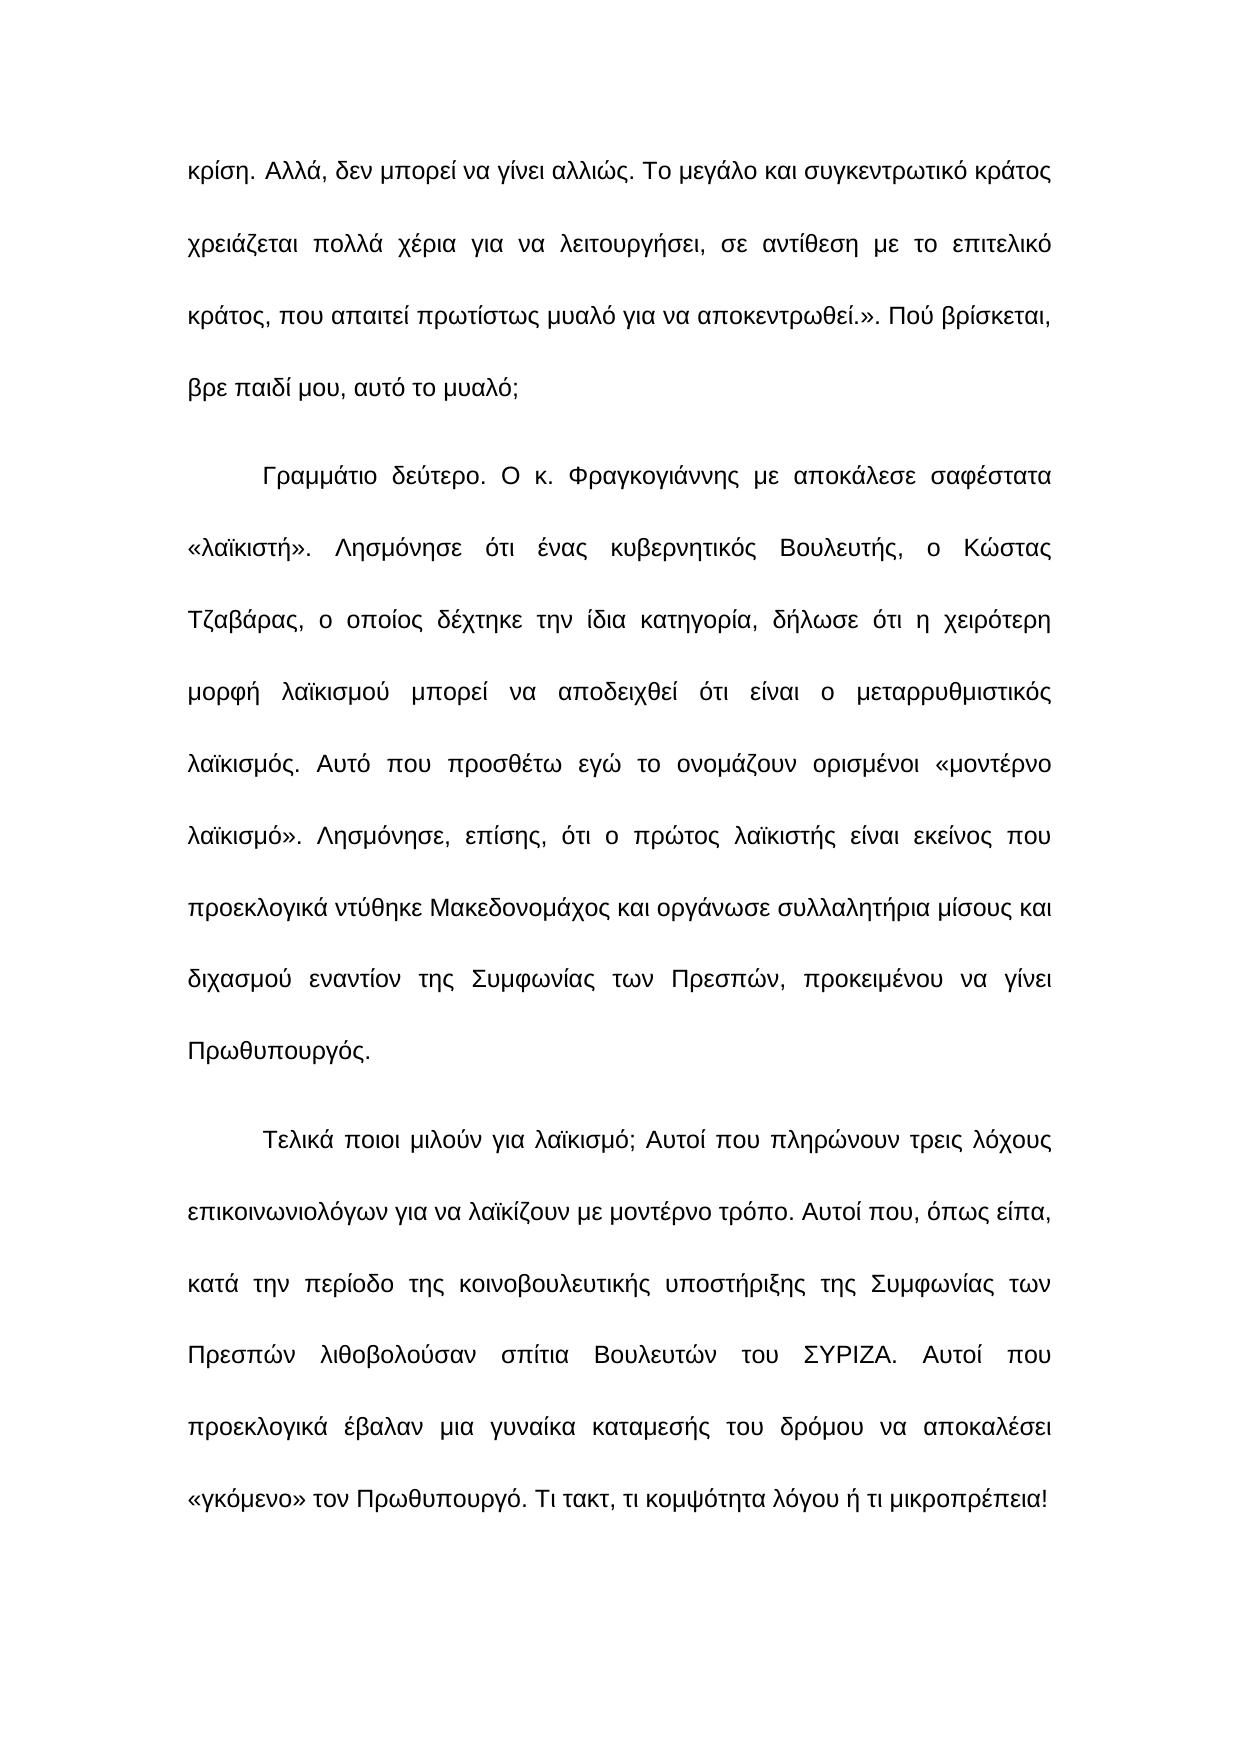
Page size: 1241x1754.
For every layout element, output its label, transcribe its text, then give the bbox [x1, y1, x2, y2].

text Γραμμάτιο δεύτερο. Ο κ. Φραγκογιάννης με αποκάλεσε σαφέστατα «λαϊκιστή». Λησμόνησε ότι ένας κυβερνητικός Βουλευτής, ο Κώστας Τζαβάρας, ο οποίος δέχτηκε την ίδια κατηγορία, δήλωσε ότι η χειρότερη μορφή λαϊκισμού μπορεί να αποδειχθεί ότι είναι ο μεταρρυθμιστικός λαϊκισμός. Αυτό που προσθέτω εγώ το ονομάζουν ορισμένοι «μοντέρνο λαϊκισμό». Λησμόνησε, επίσης, ότι ο πρώτος λαϊκιστής είναι εκείνος που προεκλογικά ντύθηκε Μακεδονομάχος και οργάνωσε συλλαλητήρια μίσους και διχασμού εναντίον της Συμφωνίας των Πρεσπών, προκειμένου να γίνει Πρωθυπουργός. [187, 461, 1053, 1065]
text Τελικά ποιοι μιλούν για λαϊκισμό; Αυτοί που πληρώνουν τρεις λόχους επικοινωνιολόγων για να λαϊκίζουν με μοντέρνο τρόπο. Αυτοί που, όπως είπα, κατά την περίοδο της κοινοβουλευτικής υποστήριξης της Συμφωνίας των Πρεσπών λιθοβολούσαν σπίτια Βουλευτών του ΣΥΡΙΖΑ. Αυτοί που προεκλογικά έβαλαν μια γυναίκα καταμεσής του δρόμου να αποκαλέσει «γκόμενο» τον Πρωθυπουργό. Τι τακτ, τι κομψότητα λόγου ή τι μικροπρέπεια! [187, 1125, 1053, 1513]
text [187, 150, 1053, 402]
